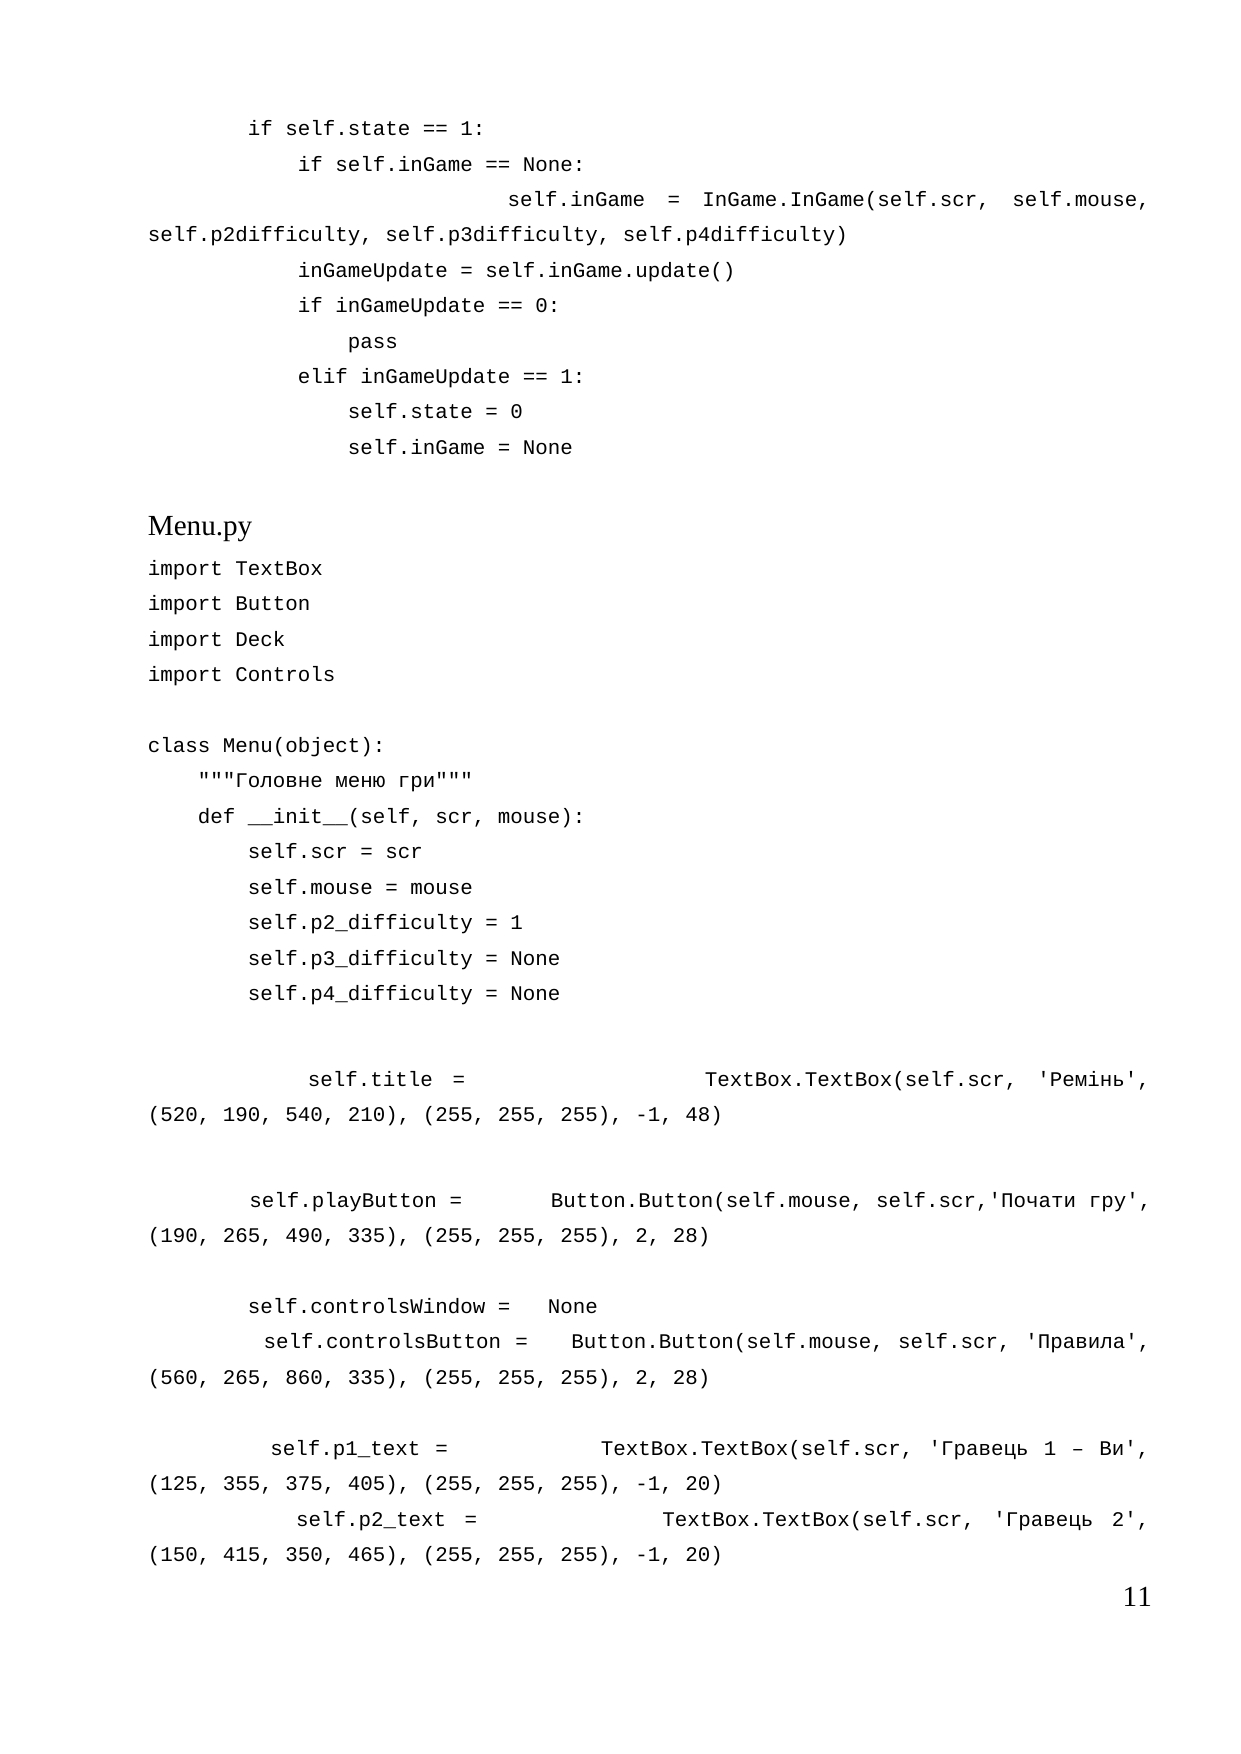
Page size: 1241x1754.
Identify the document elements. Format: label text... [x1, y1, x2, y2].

text self.inGame = InGame.InGame(self.scr, self.mouse, self.p2difficulty, self.p3difficulty, self.p4difficulty) [148, 189, 1152, 248]
text pass [148, 331, 1152, 354]
text self.title = TextBox.TextBox(self.scr, 'Ремінь', (520, 190, 540, 210), (255, 255, 255), -1, 48) [148, 1069, 1152, 1128]
text self.controlsWindow = None [148, 1296, 1152, 1320]
text import TextBox [148, 558, 1152, 582]
text inGameUpdate = self.inGame.update() [148, 260, 1152, 283]
text import Button [148, 593, 1152, 617]
text self.playButton = Button.Button(self.mouse, self.scr,'Почати гру',(190, 265, 490, 335), (255, 255, 255), 2, 28) [148, 1190, 1152, 1249]
text self.p2_text = TextBox.TextBox(self.scr, 'Гравець 2', (150, 415, 350, 465), (255, 255, 255), -1, 20) [148, 1509, 1152, 1568]
text self.scr = scr [148, 841, 1152, 865]
text self.inGame = None [148, 437, 1152, 461]
text self.mouse = mouse [148, 877, 1152, 900]
text if inGameUpdate == 0: [148, 295, 1152, 319]
text self.controlsButton = Button.Button(self.mouse, self.scr, 'Правила', (560, 265, 860, 335), (255, 255, 255), 2, 28) [148, 1332, 1152, 1391]
text def __init__(self, scr, mouse): [148, 806, 1152, 829]
text if self.inGame == None: [148, 153, 1152, 177]
text self.p1_text = TextBox.TextBox(self.scr, 'Гравець 1 – Ви', (125, 355, 375, 405), (255, 255, 255), -1, 20) [148, 1438, 1152, 1497]
text class Menu(object): [148, 735, 1152, 759]
text self.p3_difficulty = None [148, 948, 1152, 971]
text import Deck [148, 629, 1152, 652]
text """Головне меню гри""" [148, 771, 1152, 794]
text self.state = 0 [148, 401, 1152, 425]
text import Controls [148, 664, 1152, 688]
text self.p2_difficulty = 1 [148, 912, 1152, 936]
text self.p4_difficulty = None [148, 983, 1152, 1007]
text if self.state == 1: [148, 118, 1152, 142]
text Menu.py [148, 508, 1152, 541]
text elif inGameUpdate == 1: [148, 366, 1152, 390]
